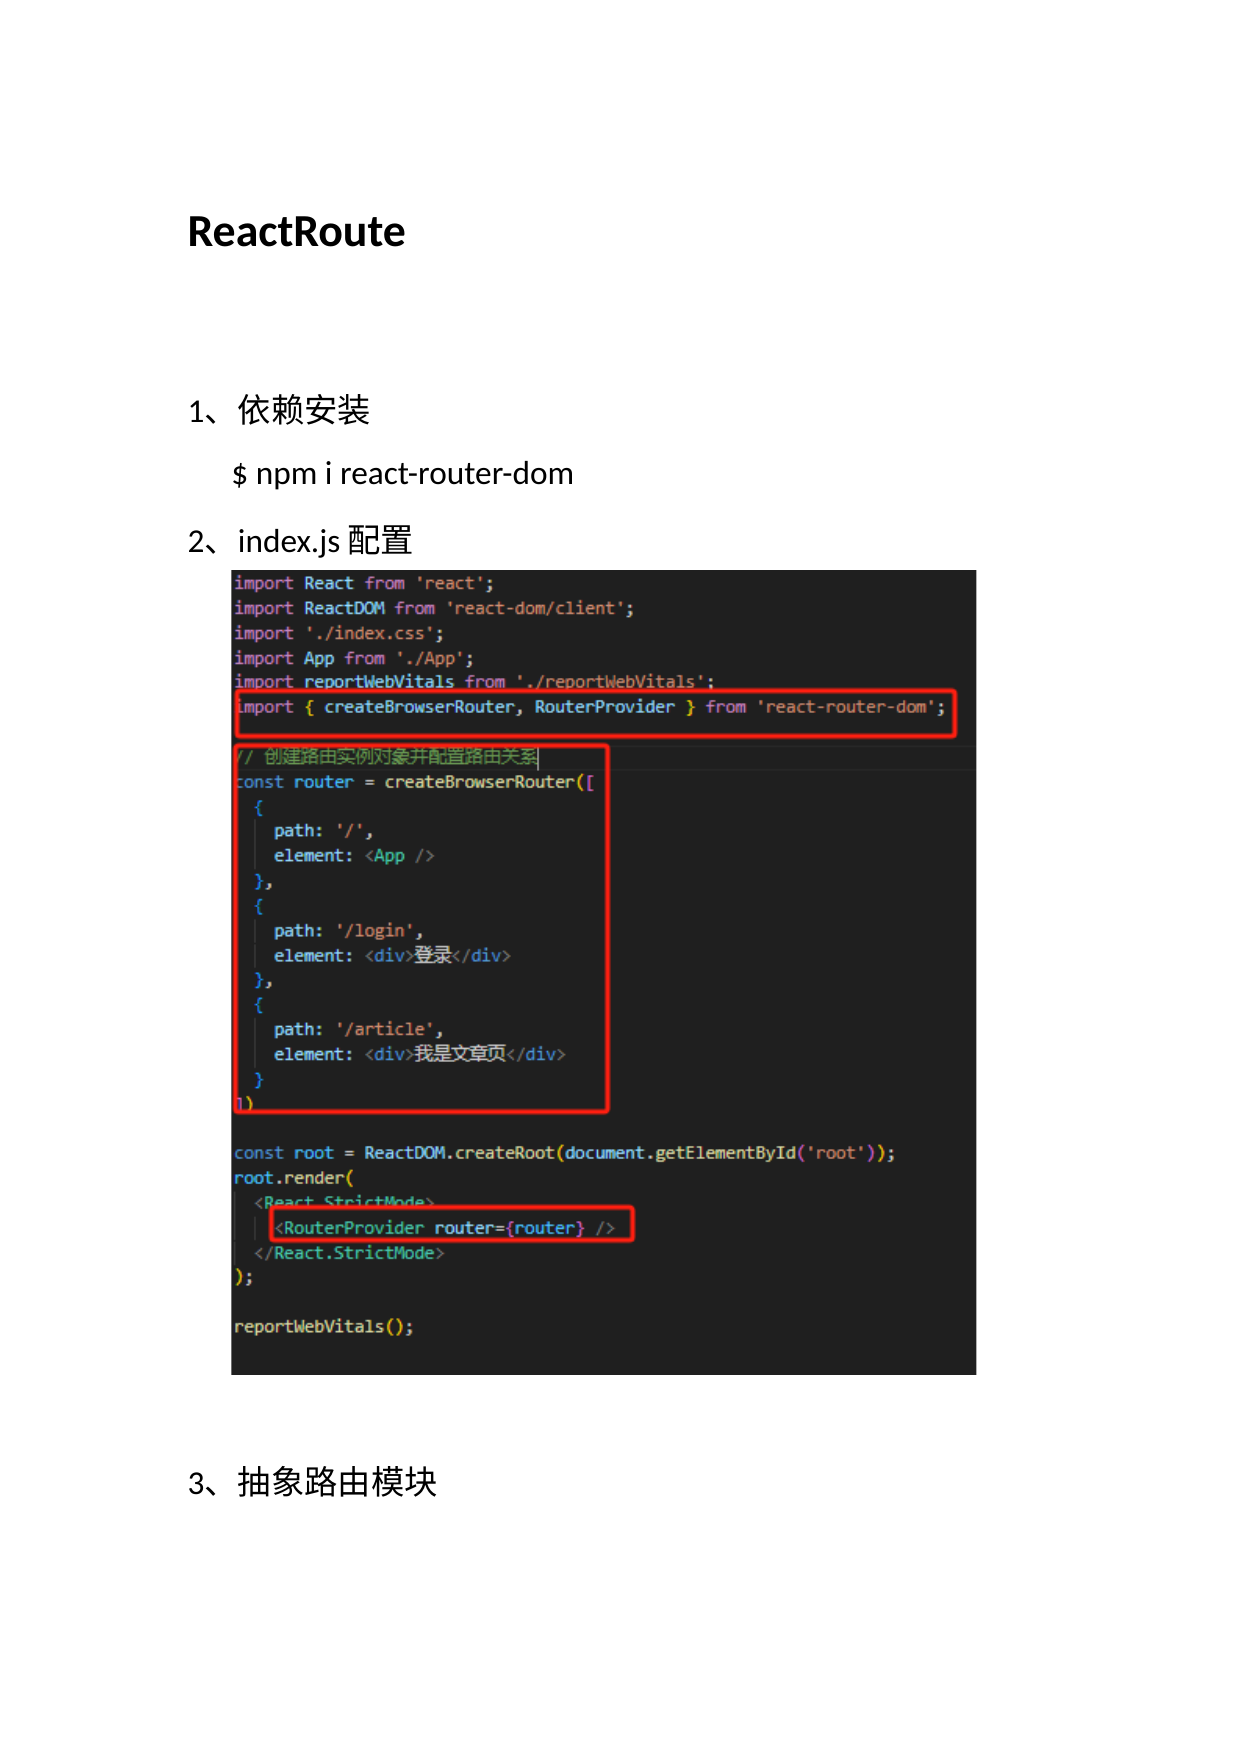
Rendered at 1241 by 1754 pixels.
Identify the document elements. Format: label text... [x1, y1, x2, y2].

list index.js配置 [187, 505, 1053, 570]
list 依赖安装 [187, 375, 1053, 440]
list 抽象路由模块 [187, 1447, 1053, 1512]
list $ npm i react-router-dom [187, 440, 1053, 505]
subtitle ReactRoute [187, 197, 1053, 262]
picture [231, 570, 977, 1375]
